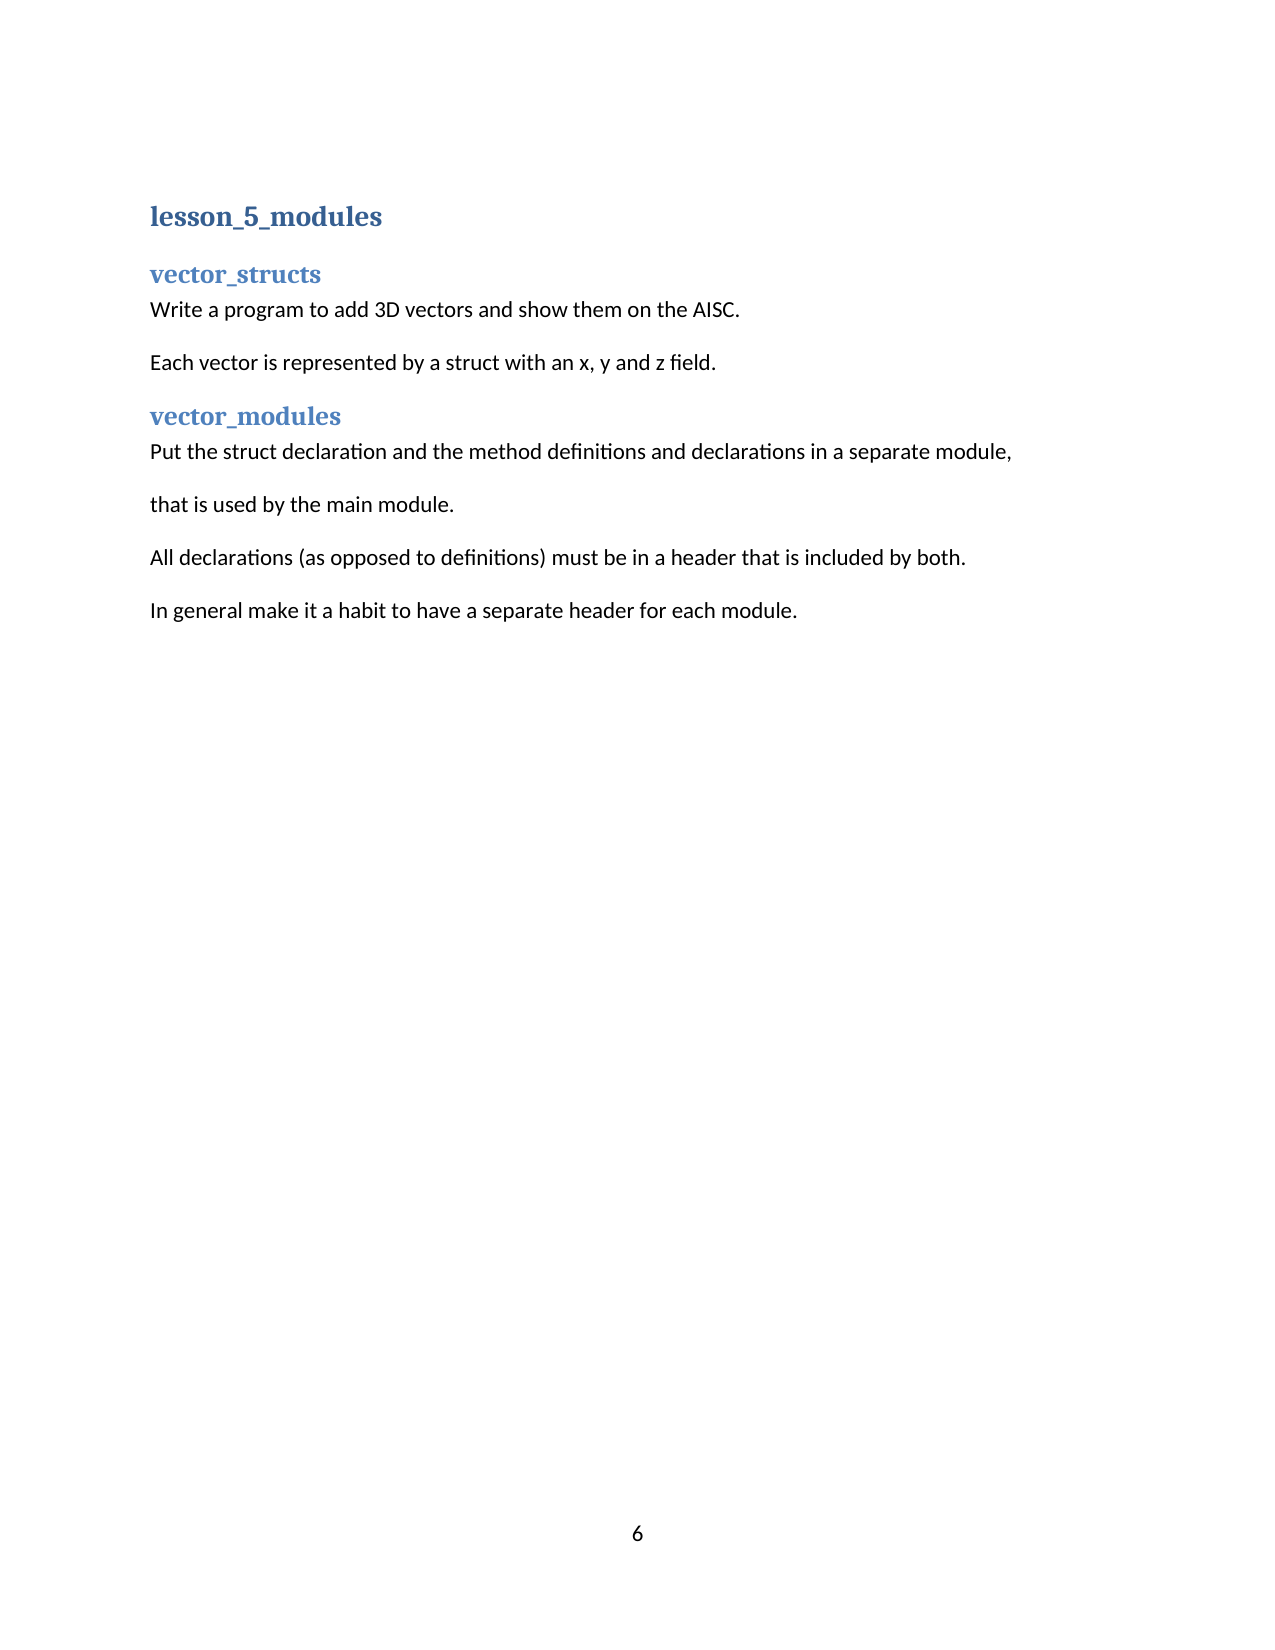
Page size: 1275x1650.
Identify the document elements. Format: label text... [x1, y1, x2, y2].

text In general make it a habit to have a separate header for each module. [150, 596, 1125, 624]
subtitle vector_structs [150, 259, 1125, 291]
text All declarations (as opposed to definitions) must be in a header that is included by both. [150, 543, 1125, 571]
text Write a program to add 3D vectors and show them on the AISC. [150, 295, 1125, 323]
text Each vector is represented by a struct with an x, y and z field. [150, 348, 1125, 376]
subtitle lesson_5_modules [150, 200, 1125, 233]
text that is used by the main module. [150, 490, 1125, 518]
subtitle vector_modules [150, 401, 1125, 432]
text Put the struct declaration and the method definitions and declarations in a separate module, [150, 437, 1125, 465]
